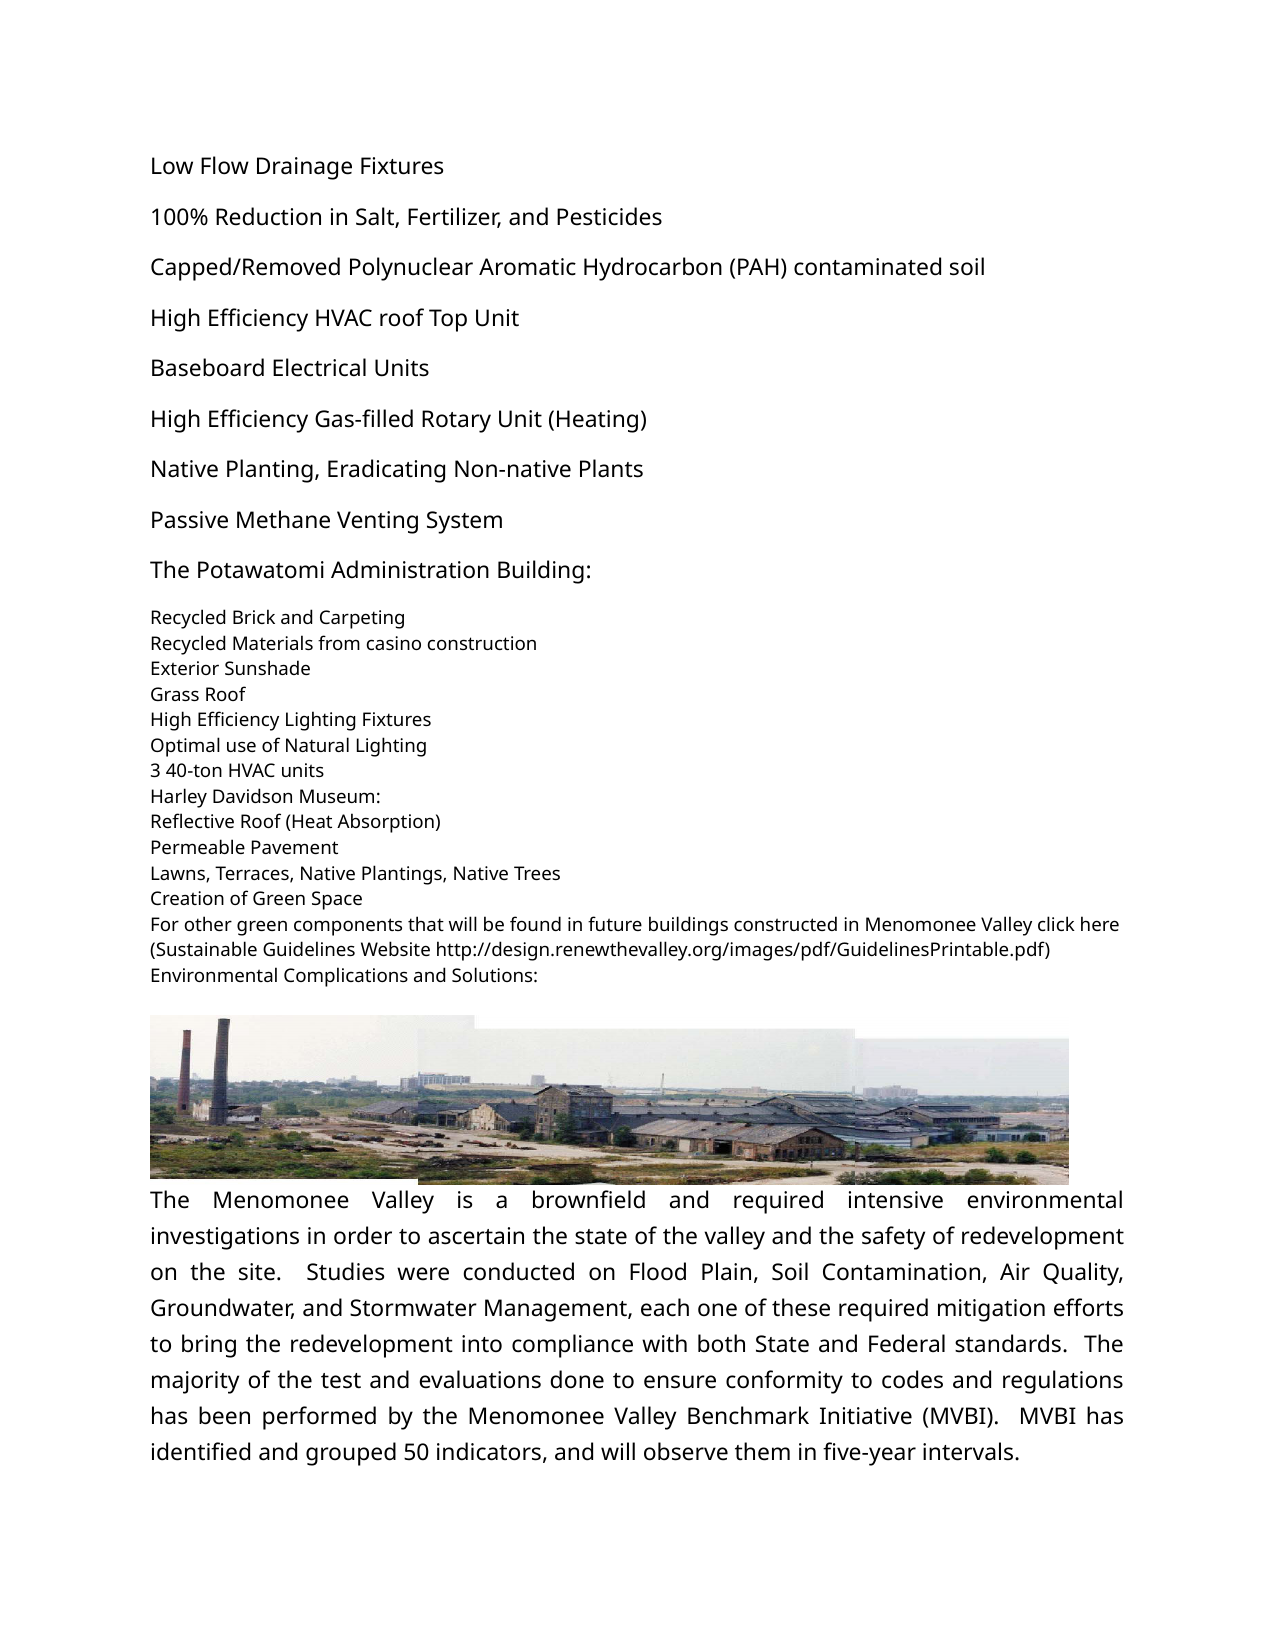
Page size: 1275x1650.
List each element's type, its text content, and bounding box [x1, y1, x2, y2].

text Capped/Removed Polynuclear Aromatic Hydrocarbon (PAH) contaminated soil [150, 251, 1125, 282]
text Low Flow Drainage Fixtures [150, 150, 1125, 181]
picture [150, 1015, 1069, 1185]
text 100% Reduction in Salt, Fertilizer, and Pesticides [150, 201, 1125, 232]
text Baseboard Electrical Units [150, 352, 1125, 383]
text Native Planting, Eradicating Non-native Plants [150, 453, 1125, 484]
text The Potawatomi Administration Building: [150, 554, 1125, 585]
text High Efficiency Gas-filled Rotary Unit (Heating) [150, 403, 1125, 434]
text Passive Methane Venting System [150, 504, 1125, 535]
text High Efficiency HVAC roof Top Unit [150, 302, 1125, 333]
text The Menomonee Valley is a brownfield and required intensive environmental investigations in order to ascertain the state of the valley and the safety of redevelopment on the site. Studies were conducted on Flood Plain, Soil Contamination, Air Quality, Groundwater, and Stormwater Management, each one of these required mitigation efforts to bring the redevelopment into compliance with both State and Federal standards. The majority of the test and evaluations done to ensure conformity to codes and regulations has been performed by the Menomonee Valley Benchmark Initiative (MVBI). MVBI has identified and grouped 50 indicators, and will observe them in five-year intervals. [150, 1184, 1125, 1467]
